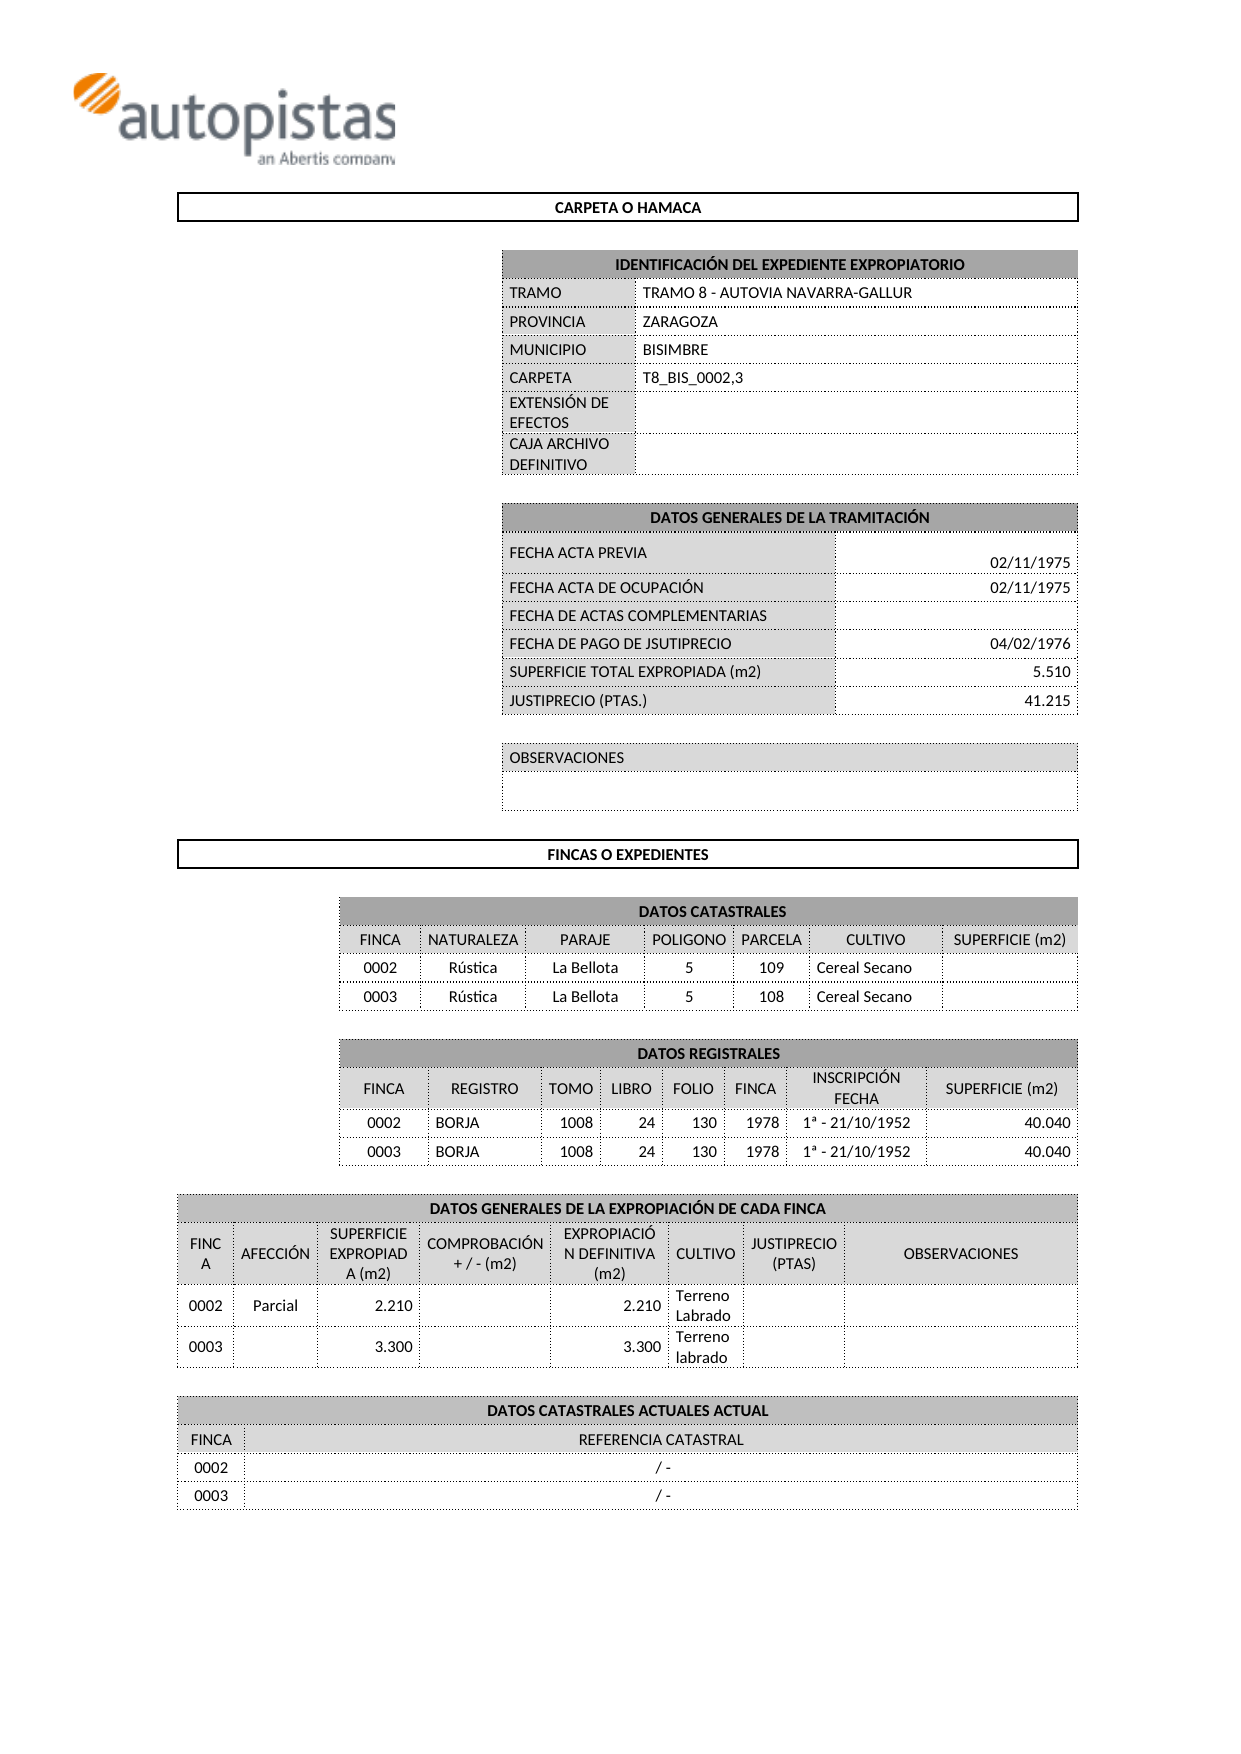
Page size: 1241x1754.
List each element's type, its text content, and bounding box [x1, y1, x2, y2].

table_cell [744, 1284, 844, 1326]
table_cell 41.215 [835, 686, 1078, 714]
table_header FINCAS O EXPEDIENTES [179, 841, 1077, 867]
table_cell 0002 [178, 1284, 233, 1326]
table_cell T8_BIS_0002,3 [635, 363, 1078, 391]
table_cell La Bellota [526, 953, 645, 981]
table_cell SUPERFICIE (m2) [942, 925, 1078, 953]
table_cell NATURALEZA [421, 925, 526, 953]
table_cell FINCA [340, 1067, 428, 1108]
table_cell TRAMO 8 - AUTOVIA NAVARRA-GALLUR [635, 278, 1078, 306]
table_cell Parcial [233, 1284, 317, 1326]
table_cell / - [244, 1481, 1078, 1509]
table_cell 04/02/1976 [835, 629, 1078, 657]
table_cell 0003 [178, 1481, 244, 1509]
table_cell 130 [662, 1109, 724, 1137]
table_cell [942, 981, 1078, 1009]
table_cell 1008 [541, 1109, 600, 1137]
table_cell FECHA ACTA DE OCUPACIÓN [502, 573, 835, 601]
table_cell 0003 [178, 1326, 233, 1367]
table_cell LIBRO [600, 1067, 662, 1108]
table_cell [844, 1326, 1078, 1367]
table_cell / - [244, 1453, 1078, 1481]
table_cell SUPERFICIE EXPROPIADA (m2) [317, 1222, 420, 1284]
table_cell [635, 433, 1078, 474]
table_cell BORJA [428, 1137, 541, 1165]
table_header [902, 743, 1078, 771]
table_cell TOMO [541, 1067, 600, 1108]
table_cell SUPERFICIE TOTAL EXPROPIADA (m2) [502, 658, 835, 686]
table_cell 40.040 [926, 1109, 1078, 1137]
table_cell 24 [600, 1137, 662, 1165]
table_cell MUNICIPIO [502, 335, 635, 363]
table_cell Terreno Labrado [668, 1284, 744, 1326]
table_cell FECHA DE ACTAS COMPLEMENTARIAS [502, 601, 835, 629]
table_cell Rústica [421, 981, 526, 1009]
table_cell POLIGONO [645, 925, 734, 953]
table_cell 0002 [340, 953, 421, 981]
table_cell JUSTIPRECIO (PTAS.) [502, 686, 835, 714]
table_cell [835, 601, 1078, 629]
table_cell CAJA ARCHIVO DEFINITIVO [502, 433, 635, 474]
table_cell FINCA [724, 1067, 787, 1108]
table_cell 02/11/1975 [835, 531, 1078, 573]
table_cell 1978 [724, 1109, 787, 1137]
table_cell COMPROBACIÓN + / - (m2) [420, 1222, 551, 1284]
table_cell [233, 1326, 317, 1367]
table_cell FECHA ACTA PREVIA [502, 531, 835, 573]
table_cell 3.300 [551, 1326, 668, 1367]
table_cell Cereal Secano [809, 953, 942, 981]
table_cell [744, 1326, 844, 1367]
table_cell 0002 [178, 1453, 244, 1481]
table_cell JUSTIPRECIO (PTAS) [744, 1222, 844, 1284]
table_cell 2.210 [317, 1284, 420, 1326]
table_header DATOS GENERALES DE LA TRAMITACIÓN [502, 503, 1078, 531]
table_cell INSCRIPCIÓN FECHA [787, 1067, 926, 1108]
table_cell La Bellota [526, 981, 645, 1009]
table_cell 24 [600, 1109, 662, 1137]
table_cell 1978 [724, 1137, 787, 1165]
table_header DATOS GENERALES DE LA EXPROPIACIÓN DE CADA FINCA [178, 1194, 1078, 1222]
table_cell PARAJE [526, 925, 645, 953]
table_cell REFERENCIA CATASTRAL [244, 1424, 1078, 1452]
table_cell TRAMO [502, 278, 635, 306]
table_header IDENTIFICACIÓN DEL EXPEDIENTE EXPROPIATORIO [502, 250, 1078, 278]
table_cell 5.510 [835, 658, 1078, 686]
table_cell EXPROPIACIÓN DEFINITIVA (m2) [551, 1222, 668, 1284]
table_cell OBSERVACIONES [844, 1222, 1078, 1284]
table_cell 0002 [340, 1109, 428, 1137]
table_cell Terreno labrado [668, 1326, 744, 1367]
table_cell 3.300 [317, 1326, 420, 1367]
table_cell [942, 953, 1078, 981]
table_cell REGISTRO [428, 1067, 541, 1108]
table_cell 108 [734, 981, 809, 1009]
table_cell 02/11/1975 [835, 573, 1078, 601]
table_cell 1008 [541, 1137, 600, 1165]
table_cell 2.210 [551, 1284, 668, 1326]
table_cell 5 [645, 981, 734, 1009]
table_cell 1ª - 21/10/1952 [787, 1137, 926, 1165]
table_cell CULTIVO [668, 1222, 744, 1284]
table_header CARPETA O HAMACA [179, 194, 1077, 220]
table_cell [420, 1284, 551, 1326]
table_cell SUPERFICIE (m2) [926, 1067, 1078, 1108]
table_cell 0003 [340, 981, 421, 1009]
table_cell 109 [734, 953, 809, 981]
table_cell PARCELA [734, 925, 809, 953]
table_cell FOLIO [662, 1067, 724, 1108]
table_header OBSERVACIONES [502, 743, 902, 771]
table_cell FINCA [340, 925, 421, 953]
table_cell 130 [662, 1137, 724, 1165]
table_cell BISIMBRE [635, 335, 1078, 363]
table_cell FINCA [178, 1222, 233, 1284]
table_cell CULTIVO [809, 925, 942, 953]
table_cell 40.040 [926, 1137, 1078, 1165]
table_cell Rústica [421, 953, 526, 981]
table_cell FECHA DE PAGO DE JSUTIPRECIO [502, 629, 835, 657]
table_header DATOS REGISTRALES [340, 1039, 1078, 1067]
table_cell [420, 1326, 551, 1367]
table_header DATOS CATASTRALES ACTUALES ACTUAL [178, 1396, 1078, 1424]
table_cell EXTENSIÓN DE EFECTOS [502, 391, 635, 432]
table_cell 0003 [340, 1137, 428, 1165]
table_cell 5 [645, 953, 734, 981]
table_cell CARPETA [502, 363, 635, 391]
table_cell BORJA [428, 1109, 541, 1137]
table_header DATOS CATASTRALES [340, 897, 1078, 925]
table_cell 1ª - 21/10/1952 [787, 1109, 926, 1137]
table_cell [502, 771, 1078, 810]
table_cell FINCA [178, 1424, 244, 1452]
table_cell AFECCIÓN [233, 1222, 317, 1284]
table_cell ZARAGOZA [635, 306, 1078, 334]
table_cell Cereal Secano [809, 981, 942, 1009]
table_cell [844, 1284, 1078, 1326]
table_cell PROVINCIA [502, 306, 635, 334]
table_cell [635, 391, 1078, 432]
